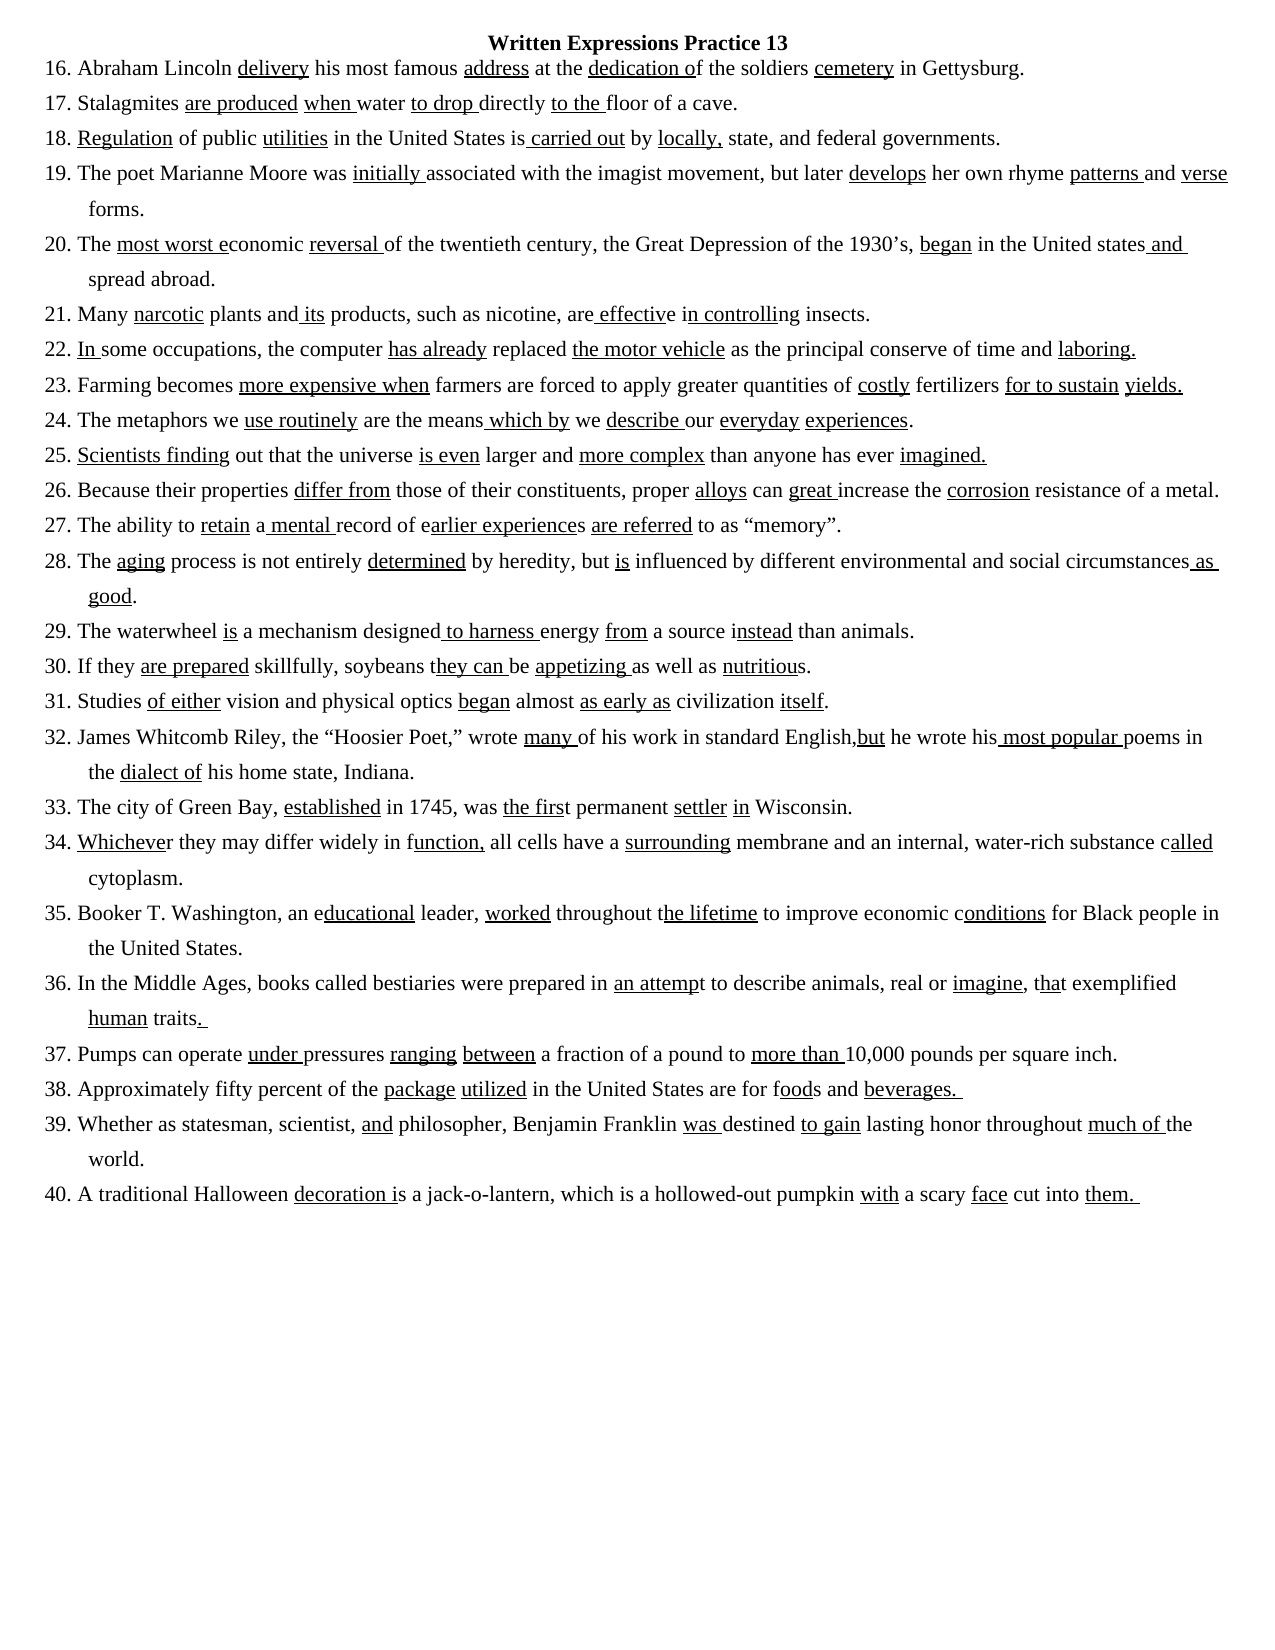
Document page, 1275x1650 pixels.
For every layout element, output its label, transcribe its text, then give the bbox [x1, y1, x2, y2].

text 28. The aging process is not entirely determined by heredity, but is influenced by different environmental and social circumstances as good. [44, 548, 1231, 608]
text 31. Studies of either vision and physical optics began almost as early as civilization itself. [44, 688, 1231, 714]
text 40. A traditional Halloween decoration is a jack-o-lantern, which is a hollowed-out pumpkin with a scary face cut into them. [44, 1181, 1231, 1207]
text 24. The metaphors we use routinely are the means which by we describe our everyday experiences. [44, 407, 1231, 432]
text 30. If they are prepared skillfully, soybeans they can be appetizing as well as nutritious. [44, 653, 1231, 678]
text 39. Whether as statesman, scientist, and philosopher, Benjamin Franklin was destined to gain lasting honor throughout much of the world. [44, 1111, 1231, 1171]
text 16. Abraham Lincoln delivery his most famous address at the dedication of the soldiers cemetery in Gettysburg. [44, 55, 1231, 80]
text 23. Farming becomes more expensive when farmers are forced to apply greater quantities of costly fertilizers for to sustain yields. [44, 372, 1231, 397]
text 27. The ability to retain a mental record of earlier experiences are referred to as “memory”. [44, 512, 1231, 538]
text 17. Stalagmites are produced when water to drop directly to the floor of a cave. [44, 90, 1231, 115]
text 32. James Whitcomb Riley, the “Hoosier Poet,” wrote many of his work in standard English,but he wrote his most popular poems in the dialect of his home state, Indiana. [44, 724, 1231, 784]
text 25. Scientists finding out that the universe is even larger and more complex than anyone has ever imagined. [44, 442, 1231, 467]
text 29. The waterwheel is a mechanism designed to harness energy from a source instead than animals. [44, 618, 1231, 643]
text 22. In some occupations, the computer has already replaced the motor vehicle as the principal conserve of time and laboring. [44, 336, 1231, 362]
text 38. Approximately fifty percent of the package utilized in the United States are for foods and beverages. [44, 1076, 1231, 1101]
text 20. The most worst economic reversal of the twentieth century, the Great Depression of the 1930’s, began in the United states and spread abroad. [44, 231, 1231, 291]
text 21. Many narcotic plants and its products, such as nicotine, are effective in controlling insects. [44, 301, 1231, 326]
text 37. Pumps can operate under pressures ranging between a fraction of a pound to more than 10,000 pounds per square inch. [44, 1041, 1231, 1066]
text 34. Whichever they may differ widely in function, all cells have a surrounding membrane and an internal, water-rich substance called cytoplasm. [44, 829, 1231, 890]
text 35. Booker T. Washington, an educational leader, worked throughout the lifetime to improve economic conditions for Black people in the United States. [44, 900, 1231, 960]
text 19. The poet Marianne Moore was initially associated with the imagist movement, but later develops her own rhyme patterns and verse forms. [44, 160, 1231, 221]
text 26. Because their properties differ from those of their constituents, proper alloys can great increase the corrosion resistance of a metal. [44, 477, 1231, 502]
text 18. Regulation of public utilities in the United States is carried out by locally, state, and federal governments. [44, 125, 1231, 150]
text 33. The city of Green Bay, established in 1745, was the first permanent settler in Wisconsin. [44, 794, 1231, 819]
text 36. In the Middle Ages, books called bestiaries were prepared in an attempt to describe animals, real or imagine, that exemplified human traits. [44, 970, 1231, 1031]
text Written Expressions Practice 13 [44, 29, 1231, 55]
